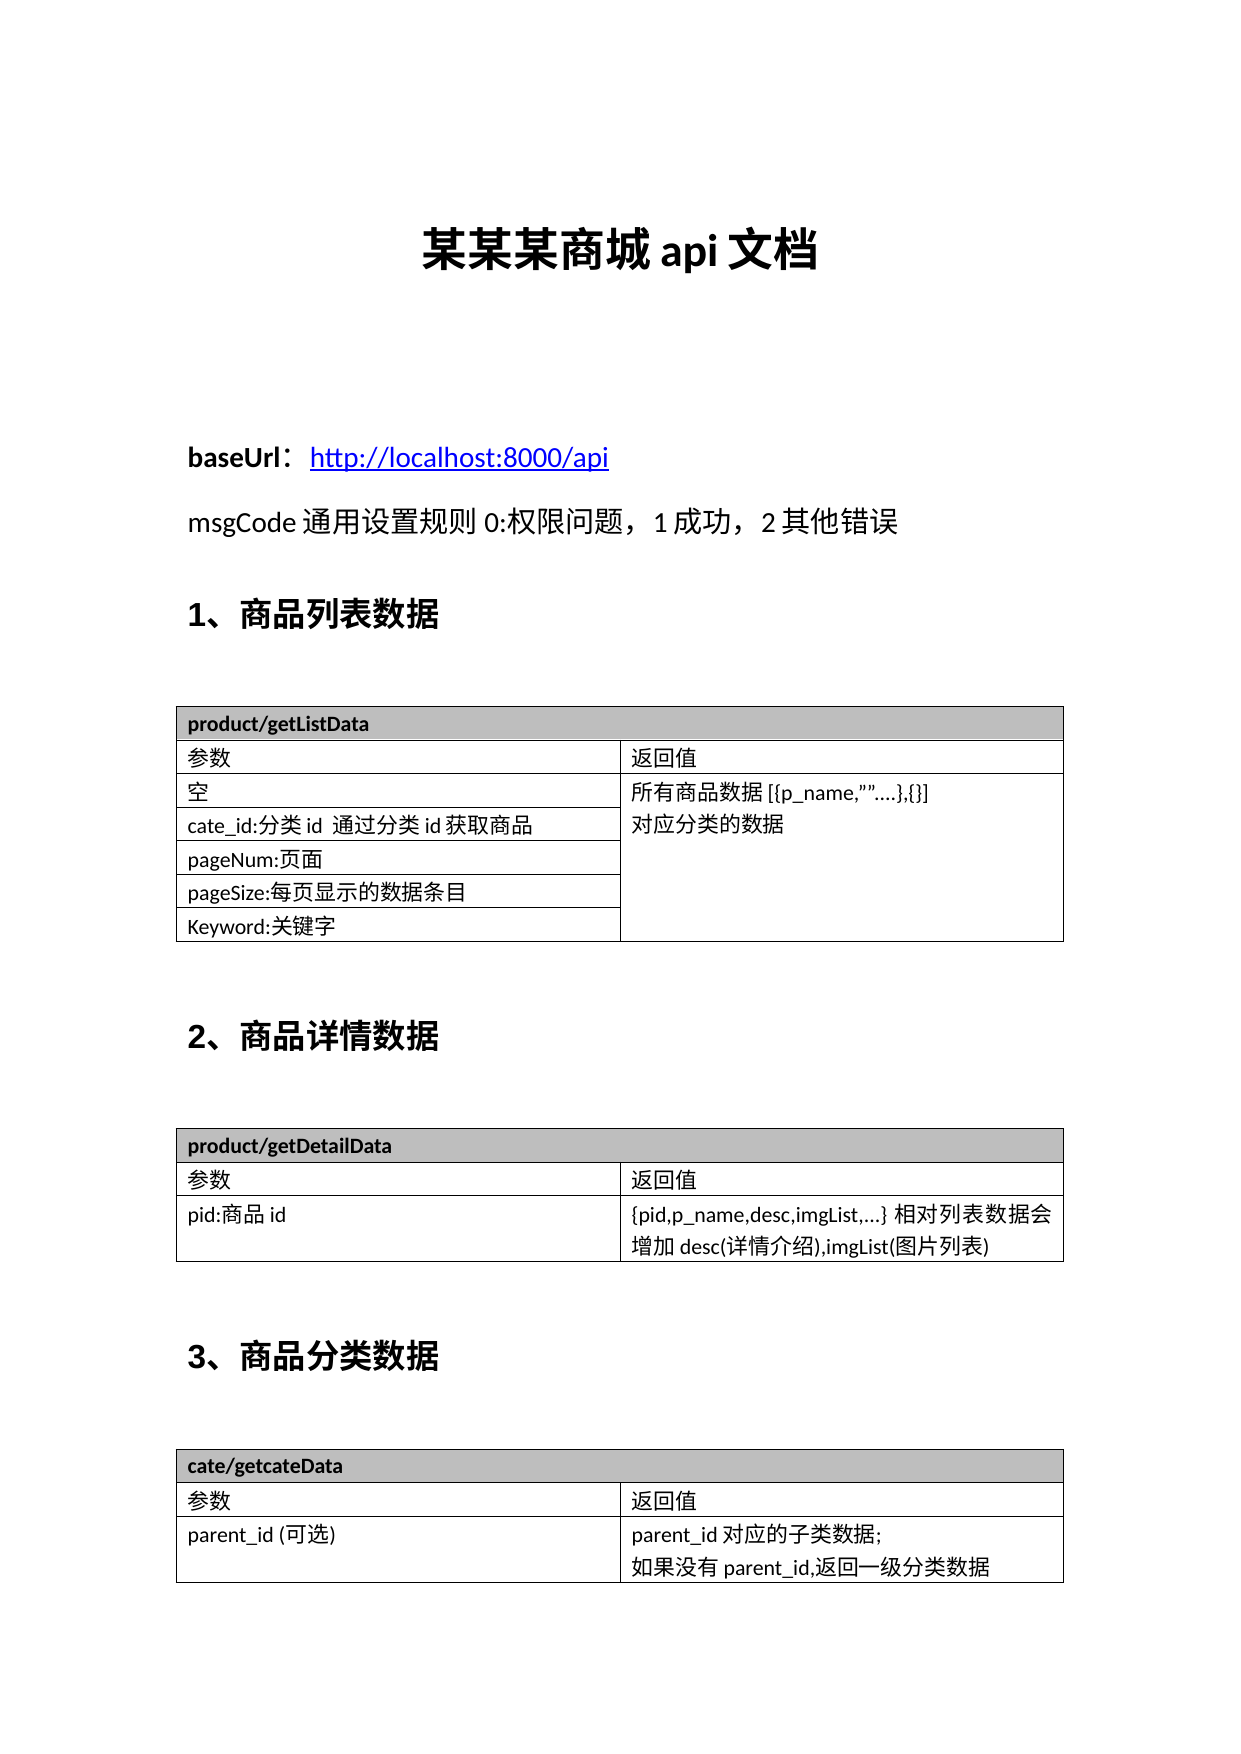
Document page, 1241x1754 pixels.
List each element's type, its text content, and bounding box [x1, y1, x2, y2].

table_cell 参数 [177, 1163, 620, 1195]
table_cell pid:商品id [177, 1196, 620, 1261]
table_cell 参数 [177, 1483, 620, 1516]
table_header cate/getcateData [177, 1450, 1063, 1482]
table_cell 返回值 [621, 1483, 1063, 1516]
table_cell parent_id (可选) [177, 1517, 620, 1582]
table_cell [621, 1517, 1063, 1582]
table_cell pageSize:每页显示的数据条目 [177, 875, 620, 907]
table_cell {pid,p_name,desc,imgList,...} 相对列表数据会增加desc(详情介绍),imgList(图片列表) [621, 1196, 1063, 1261]
subtitle 某某某商城api文档 [187, 197, 1053, 295]
table_cell Keyword:关键字 [177, 908, 620, 941]
table_cell 空 [177, 774, 620, 807]
table_header product/getListData [177, 707, 1063, 739]
table_cell cate_id:分类id 通过分类id获取商品 [177, 808, 620, 840]
table_cell 返回值 [621, 1163, 1063, 1195]
subtitle 商品详情数据 [187, 1001, 1053, 1066]
table_header product/getDetailData [177, 1129, 1063, 1162]
subtitle 商品列表数据 [187, 579, 1053, 644]
subtitle 商品分类数据 [187, 1322, 1053, 1387]
text baseUrl：http://localhost:8000/api [187, 422, 1053, 487]
table_cell pageNum:页面 [177, 841, 620, 874]
table_cell 所有商品数据 [{p_name,””....},{}] 对应分类的数据 [621, 774, 1063, 941]
text msgCode通用设置规则 0:权限问题，1成功，2其他错误 [187, 487, 1053, 552]
table_cell 参数 [177, 741, 620, 773]
table_cell 返回值 [621, 741, 1063, 773]
